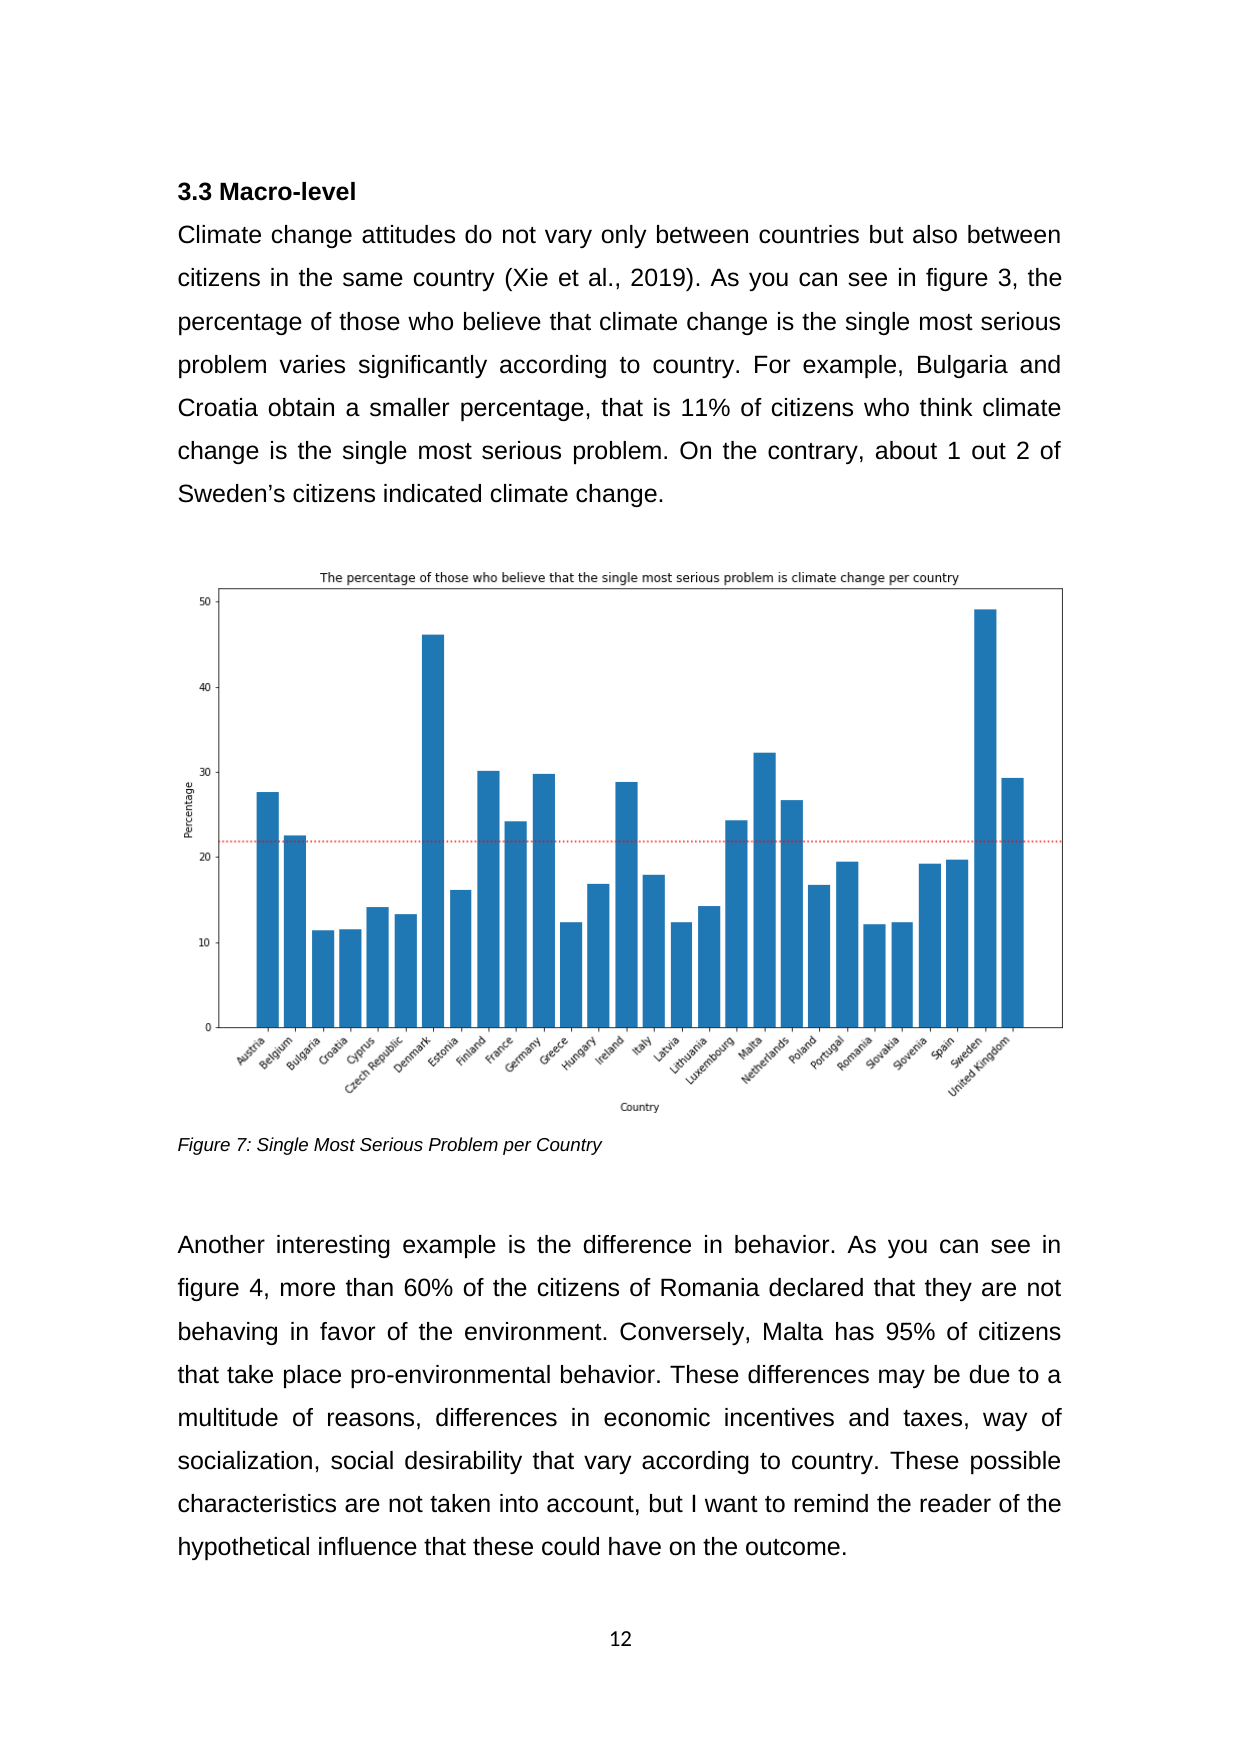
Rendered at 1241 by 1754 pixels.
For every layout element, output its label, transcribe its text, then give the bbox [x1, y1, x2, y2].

text 3.3 Macro-level [177, 177, 1063, 206]
text Climate change attitudes do not vary only between countries but also between citizens in the same country (Xie et al., 2019). As you can see in figure 3, the percentage of those who believe that climate change is the single most serious problem varies significantly according to country. For example, Bulgaria and Croatia obtain a smaller percentage, that is 11% of citizens who think climate change is the single most serious problem. On the contrary, about 1 out 2 of Sweden’s citizens indicated climate change. [177, 220, 1063, 508]
picture [177, 565, 1069, 1120]
text Another interesting example is the difference in behavior. As you can see in figure 4, more than 60% of the citizens of Romania declared that they are not behaving in favor of the environment. Conversely, Malta has 95% of citizens that take place pro-environmental behavior. These differences may be due to a multitude of reasons, differences in economic incentives and taxes, way of socialization, social desirability that vary according to country. These possible characteristics are not taken into account, but I want to remind the reader of the hypothetical influence that these could have on the outcome. [177, 1230, 1063, 1561]
